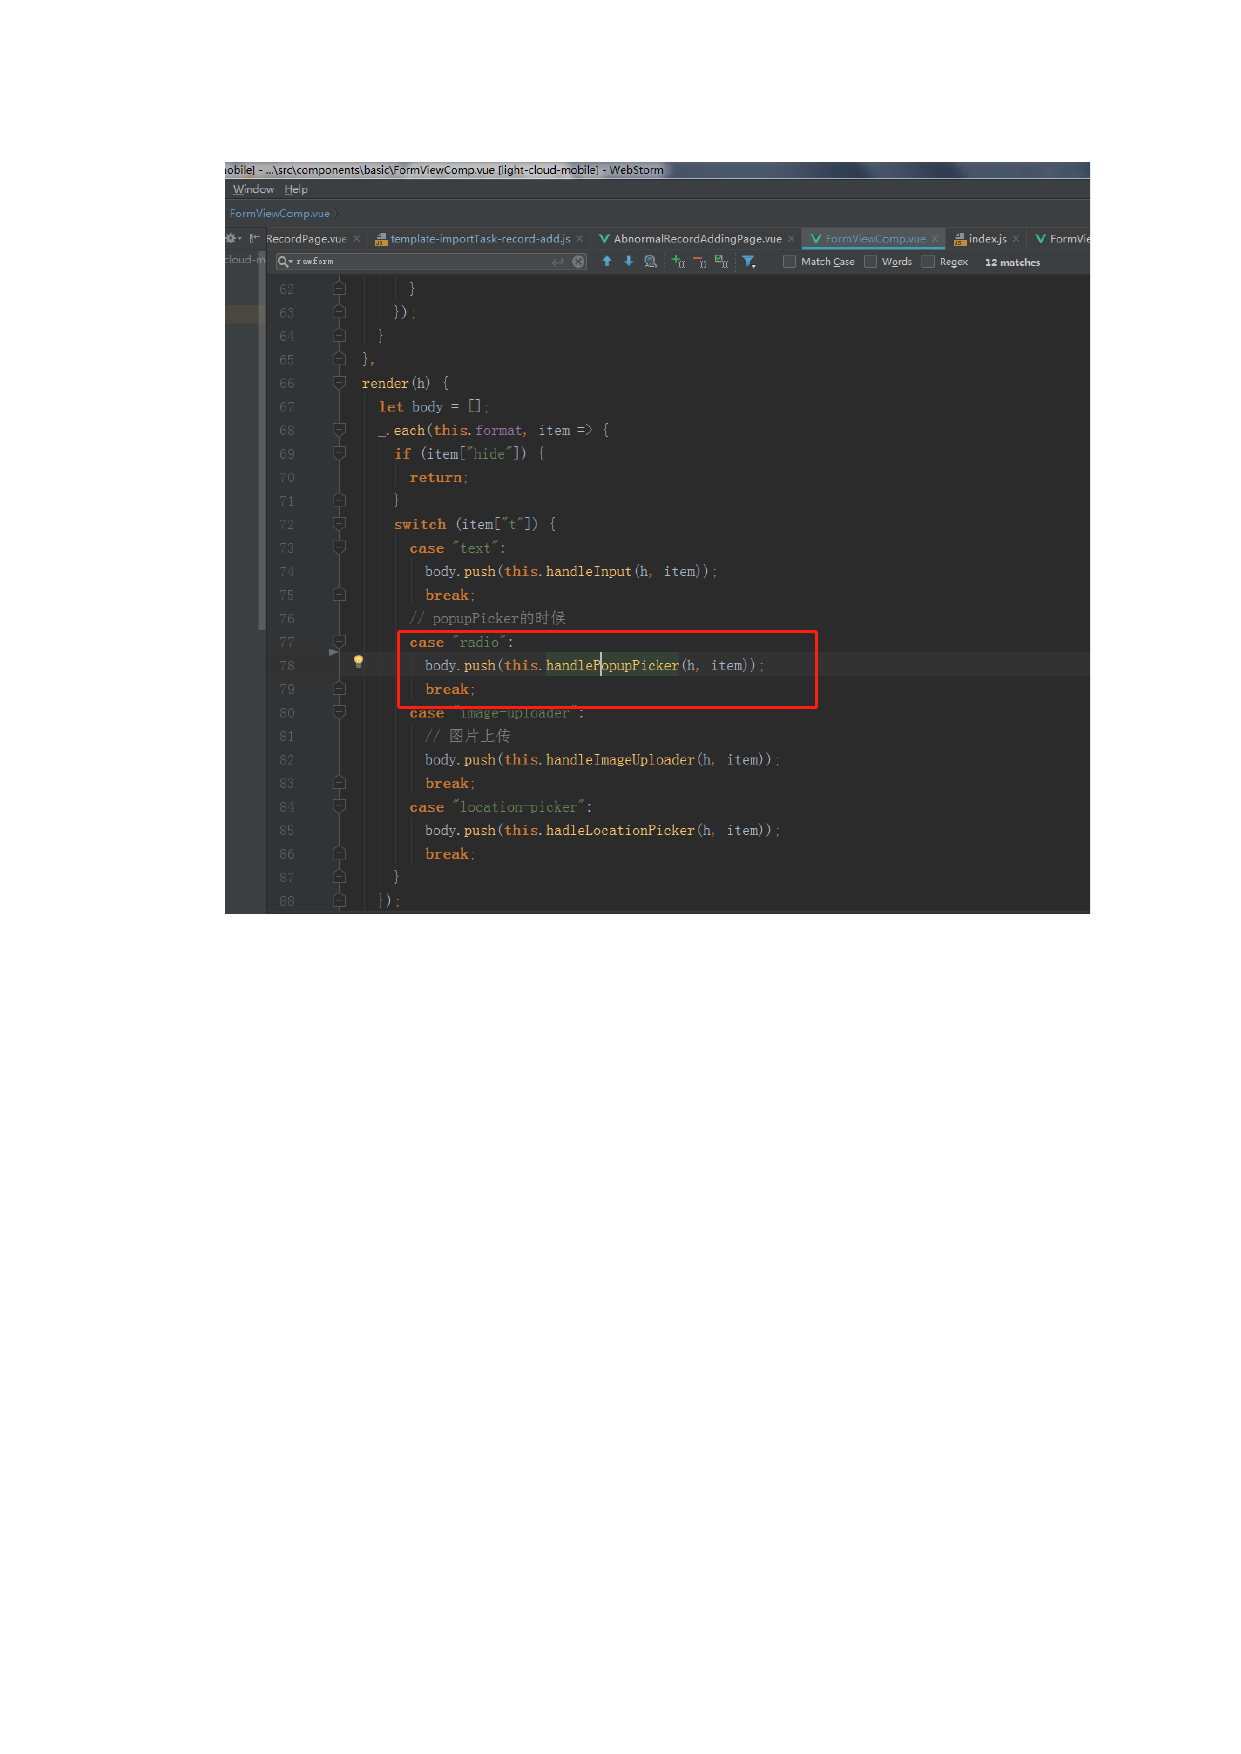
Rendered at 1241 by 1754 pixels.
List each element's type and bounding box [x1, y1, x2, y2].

picture [225, 162, 1091, 914]
